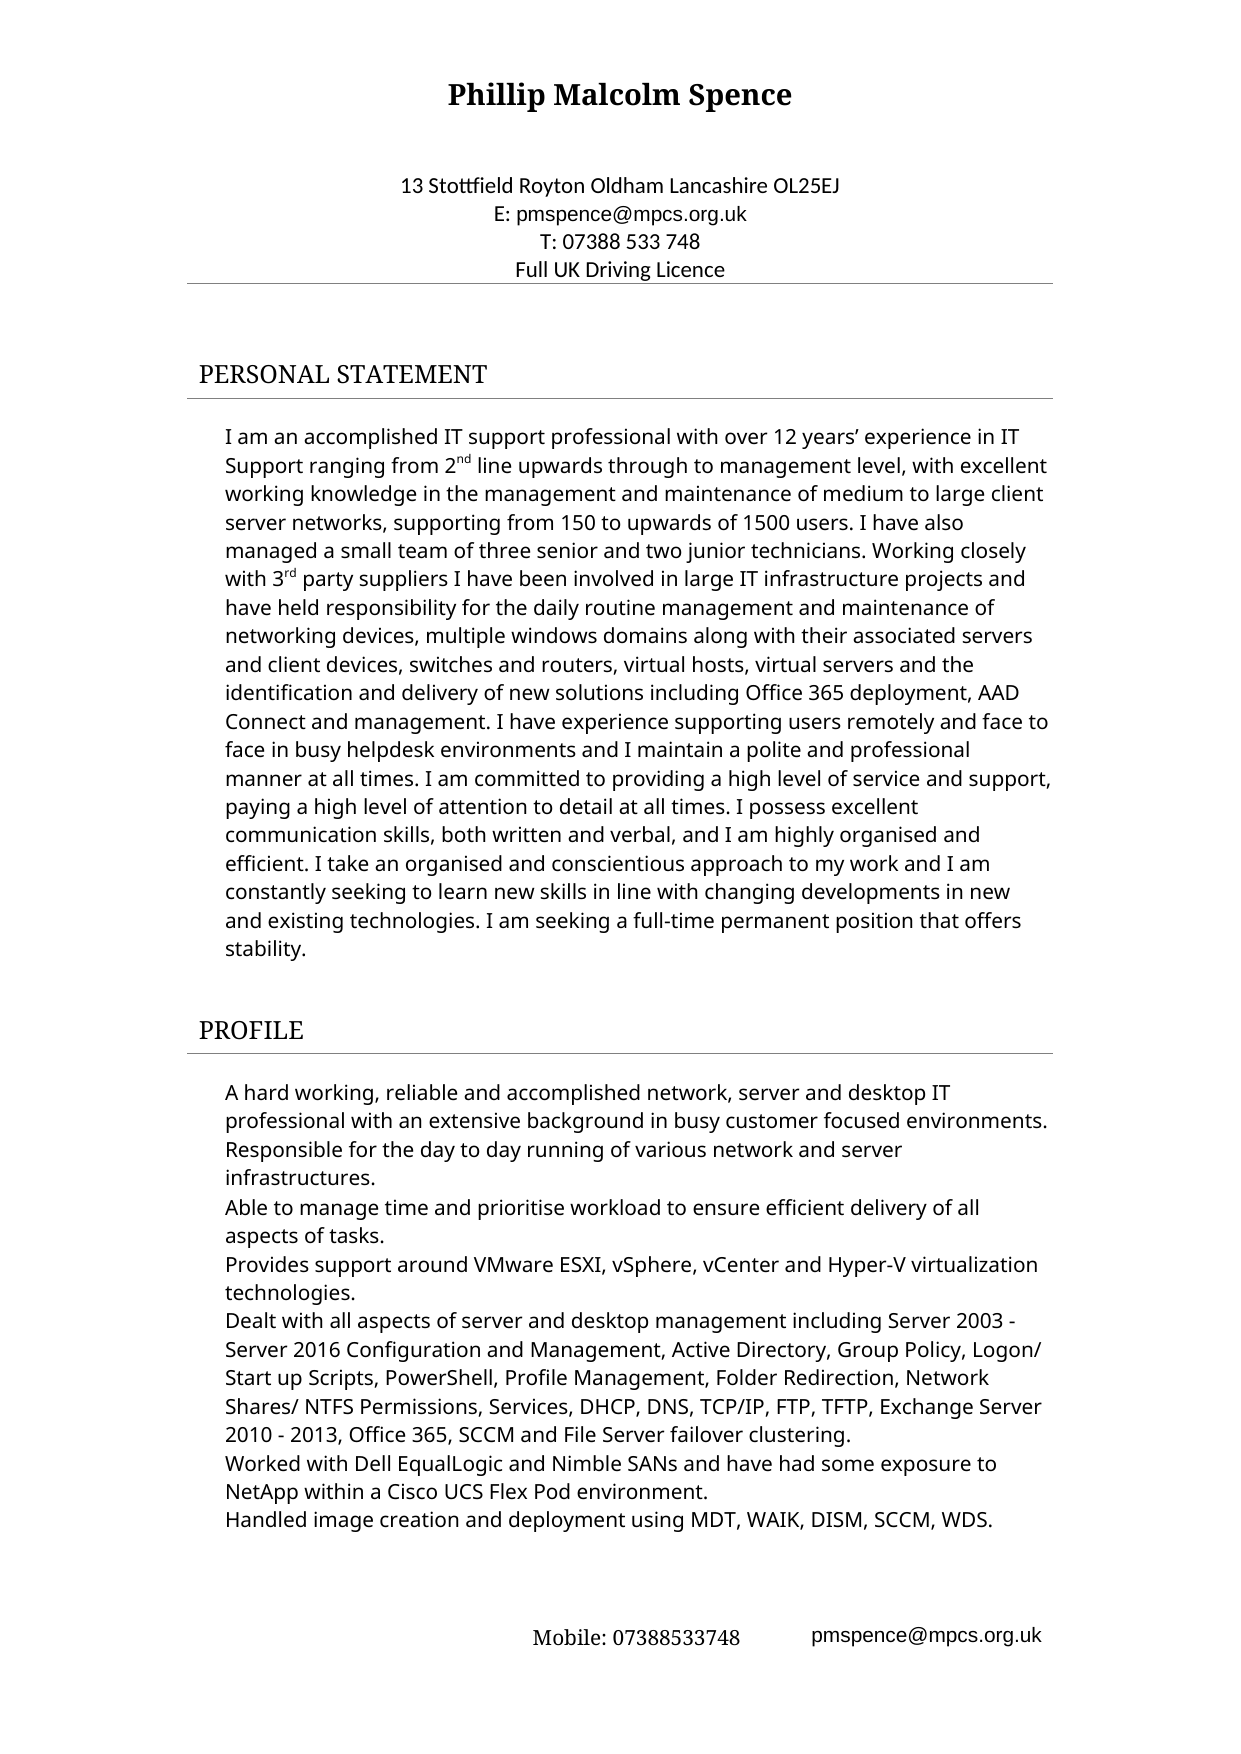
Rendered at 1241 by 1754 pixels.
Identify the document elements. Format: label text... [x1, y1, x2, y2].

text Able to manage time and prioritise workload to ensure efficient delivery of all aspects of tasks. [225, 1193, 1053, 1250]
list Handled image creation and deployment using MDT, WAIK, DISM, SCCM, WDS. [225, 1506, 1053, 1534]
list Responsible for the day to day running of various network and server infrastructures. [225, 1135, 1053, 1192]
list Dealt with all aspects of server and desktop management including Server 2003 - Server 2016 Configuration and Management, Active Directory, Group Policy, Logon/ Start up Scripts, PowerShell, Profile Management, Folder Redirection, Network Shares/ NTFS Permissions, Services, DHCP, DNS, TCP/IP, FTP, TFTP, Exchange Server 2010 - 2013, Office 365, SCCM and File Server failover clustering. [225, 1307, 1053, 1449]
table_header 13 Stottfield Royton Oldham Lancashire OL25EJ E: pmspence@mpcs.org.uk T: 07388 533 748 [187, 171, 1053, 255]
table_header PERSONAL STATEMENT [187, 332, 1053, 397]
table_header PROFILE [187, 988, 1053, 1053]
text Provides support around VMware ESXI, vSphere, vCenter and Hyper-V virtualization technologies. [225, 1250, 1053, 1307]
text A hard working, reliable and accomplished network, server and desktop IT professional with an extensive background in busy customer focused environments. [225, 1078, 1053, 1135]
list Worked with Dell EqualLogic and Nimble SANs and have had some exposure to NetApp within a Cisco UCS Flex Pod environment. [225, 1449, 1053, 1506]
table_cell Full UK Driving Licence [187, 255, 1053, 283]
list I am an accomplished IT support professional with over 12 years’ experience in IT Support ranging from 2nd line upwards through to management level, with excellent working knowledge in the management and maintenance of medium to large client server networks, supporting from 150 to upwards of 1500 users. I have also managed a small team of three senior and two junior technicians. Working closely with 3rd party suppliers I have been involved in large IT infrastructure projects and have held responsibility for the daily routine management and maintenance of networking devices, multiple windows domains along with their associated servers and client devices, switches and routers, virtual hosts, virtual servers and the identification and delivery of new solutions including Office 365 deployment, AAD Connect and management. I have experience supporting users remotely and face to face in busy helpdesk environments and I maintain a polite and professional manner at all times. I am committed to providing a high level of service and support, paying a high level of attention to detail at all times. I possess excellent communication skills, both written and verbal, and I am highly organised and efficient. I take an organised and conscientious approach to my work and I am constantly seeking to learn new skills in line with changing developments in new and existing technologies. I am seeking a full-time permanent position that offers stability. [225, 422, 1053, 963]
